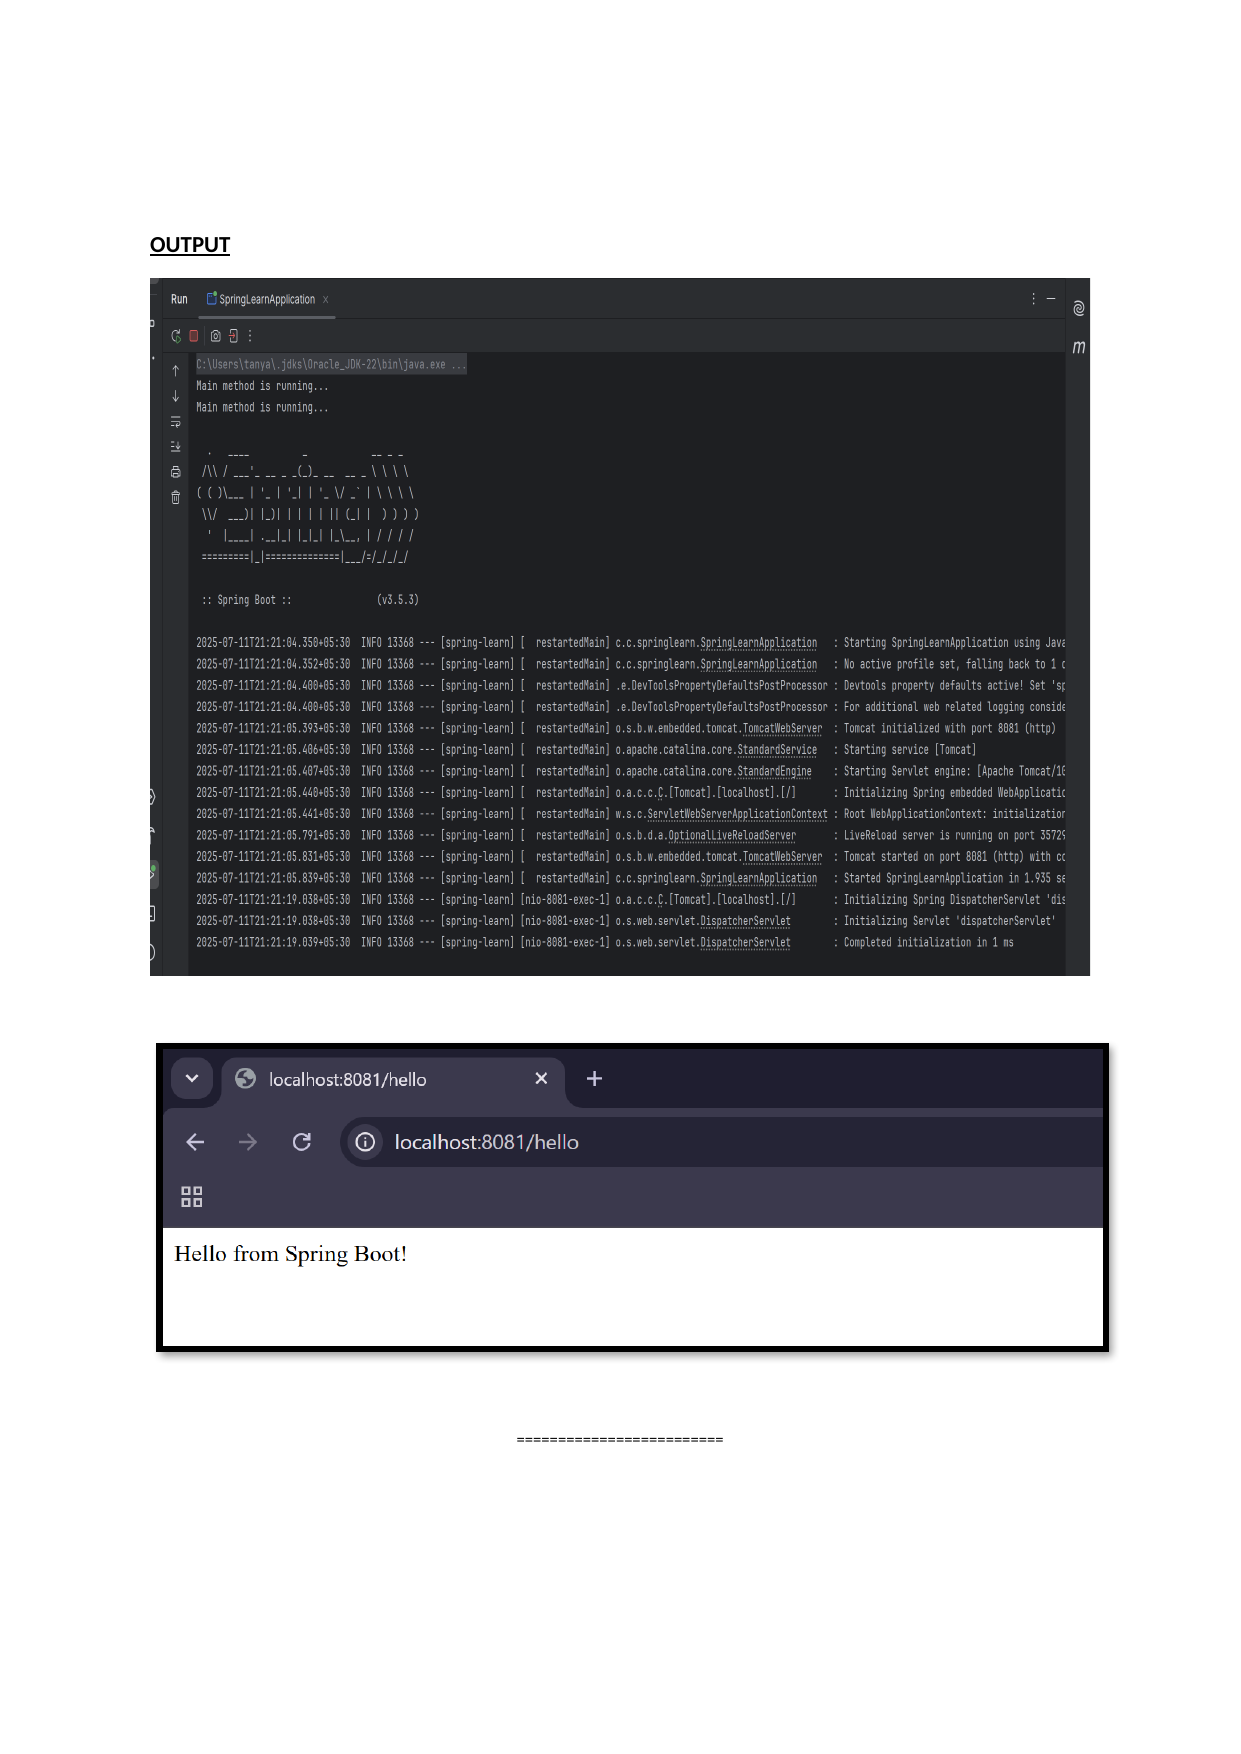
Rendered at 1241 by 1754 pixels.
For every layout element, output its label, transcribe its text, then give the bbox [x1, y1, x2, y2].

picture [150, 278, 1091, 976]
text ========================= [150, 1429, 1090, 1450]
picture [163, 1049, 1103, 1346]
text OUTPUT [150, 230, 1090, 258]
